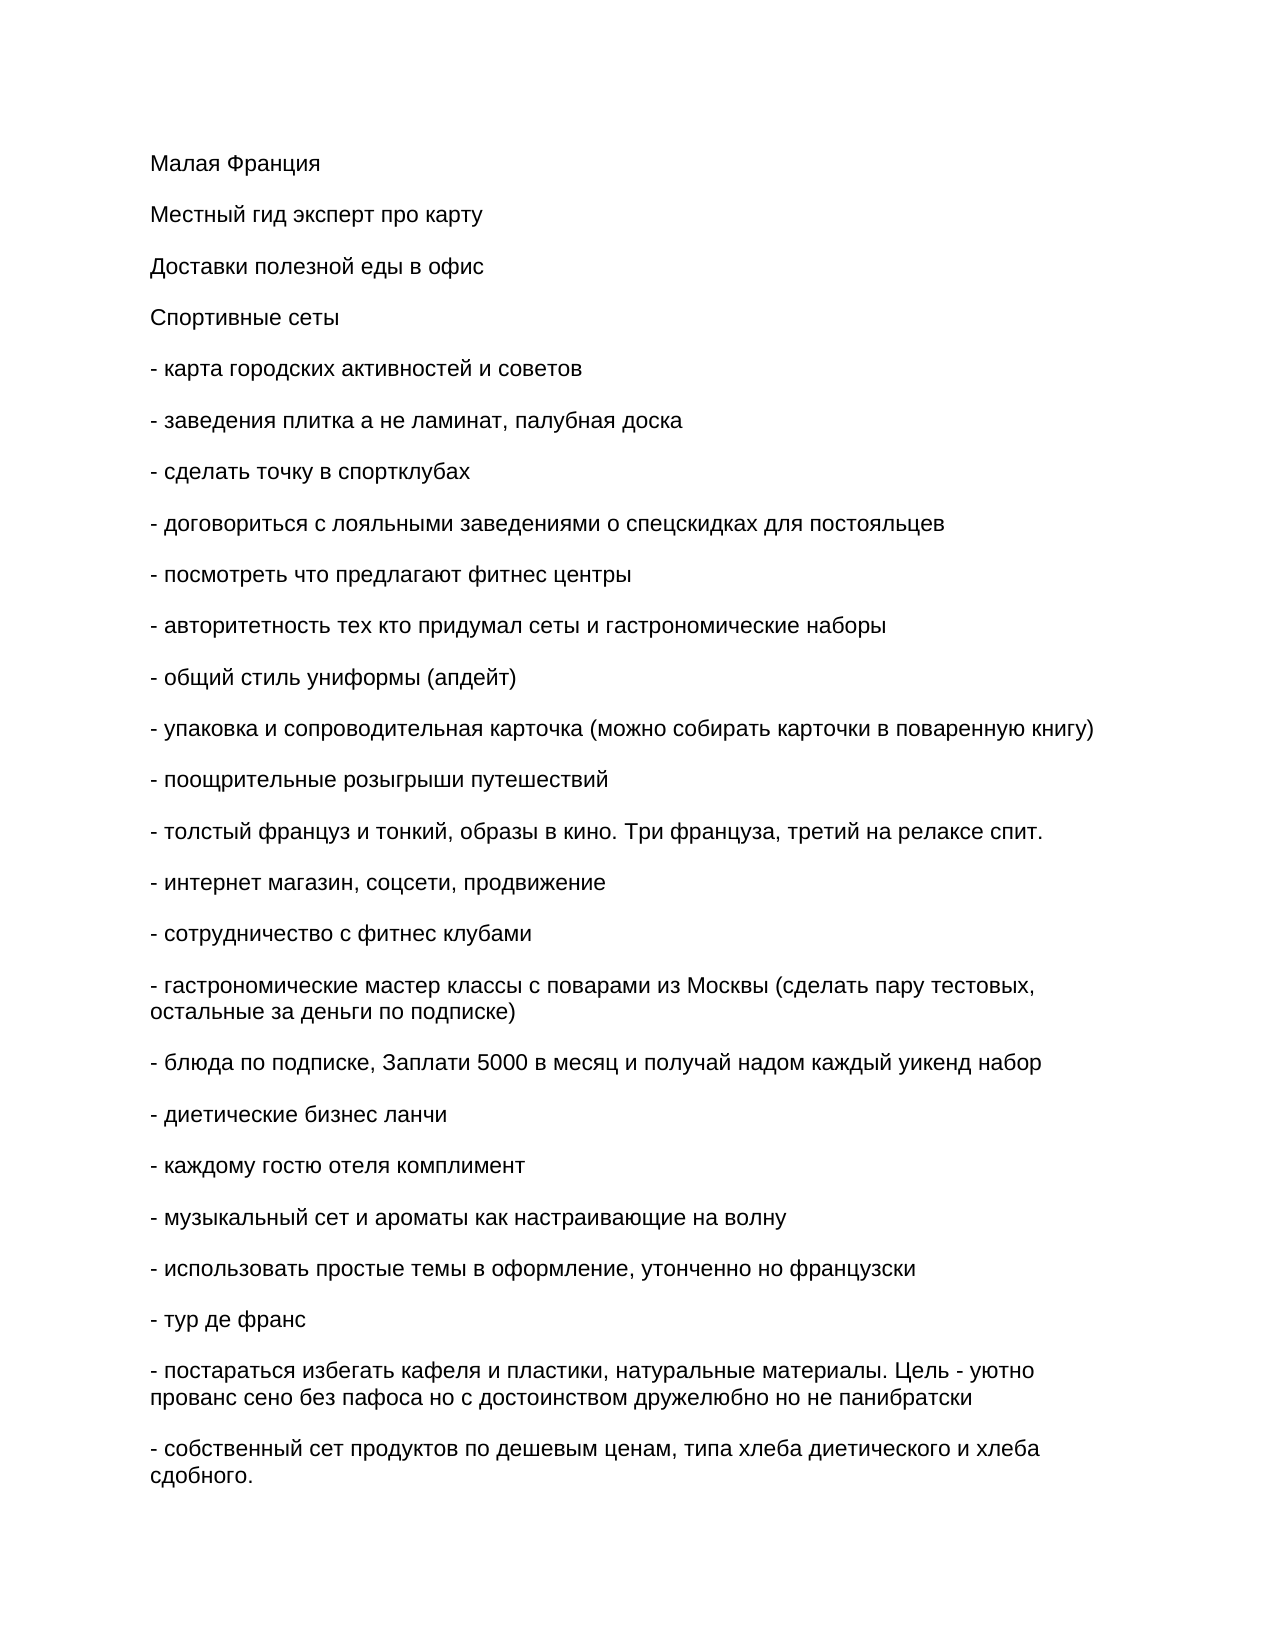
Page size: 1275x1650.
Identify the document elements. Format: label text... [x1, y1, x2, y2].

subtitle - постараться избегать кафеля и пластики, натуральные материалы. Цель - уютно прованс сено без пафоса но с достоинством дружелюбно но не панибратски [150, 1357, 1125, 1410]
subtitle - толстый француз и тонкий, образы в кино. Три француза, третий на релаксе спит. [150, 818, 1125, 844]
subtitle - собственный сет продуктов по дешевым ценам, типа хлеба диетического и хлеба сдобного. [150, 1435, 1125, 1488]
subtitle Местный гид эксперт про карту [150, 201, 1125, 228]
subtitle - поощрительные розыгрыши путешествий [150, 766, 1125, 793]
subtitle - использовать простые темы в оформление, утонченно но французски [150, 1255, 1125, 1281]
subtitle - упаковка и сопроводительная карточка (можно собирать карточки в поваренную книгу) [150, 715, 1125, 741]
subtitle - заведения плитка а не ламинат, палубная доска [150, 407, 1125, 433]
subtitle - посмотреть что предлагают фитнес центры [150, 561, 1125, 587]
subtitle - общий стиль униформы (апдейт) [150, 663, 1125, 690]
subtitle - сделать точку в спортклубах [150, 458, 1125, 484]
subtitle Малая Франция [150, 150, 1125, 176]
subtitle - блюда по подписке, Заплати 5000 в месяц и получай надом каждый уикенд набор [150, 1049, 1125, 1076]
subtitle - тур де франс [150, 1306, 1125, 1332]
subtitle - договориться с лояльными заведениями о спецскидках для постояльцев [150, 509, 1125, 536]
subtitle - авторитетность тех кто придумал сеты и гастрономические наборы [150, 612, 1125, 638]
subtitle - сотрудничество с фитнес клубами [150, 920, 1125, 947]
subtitle Доставки полезной еды в офис [150, 253, 1125, 279]
subtitle - каждому гостю отеля комплимент [150, 1152, 1125, 1178]
subtitle - интернет магазин, соцсети, продвижение [150, 869, 1125, 895]
subtitle - музыкальный сет и ароматы как настраивающие на волну [150, 1203, 1125, 1230]
subtitle - гастрономические мастер классы с поварами из Москвы (сделать пару тестовых, остальные за деньги по подписке) [150, 972, 1125, 1024]
subtitle - карта городских активностей и советов [150, 355, 1125, 382]
subtitle Спортивные сеты [150, 304, 1125, 330]
subtitle - диетические бизнес ланчи [150, 1101, 1125, 1127]
